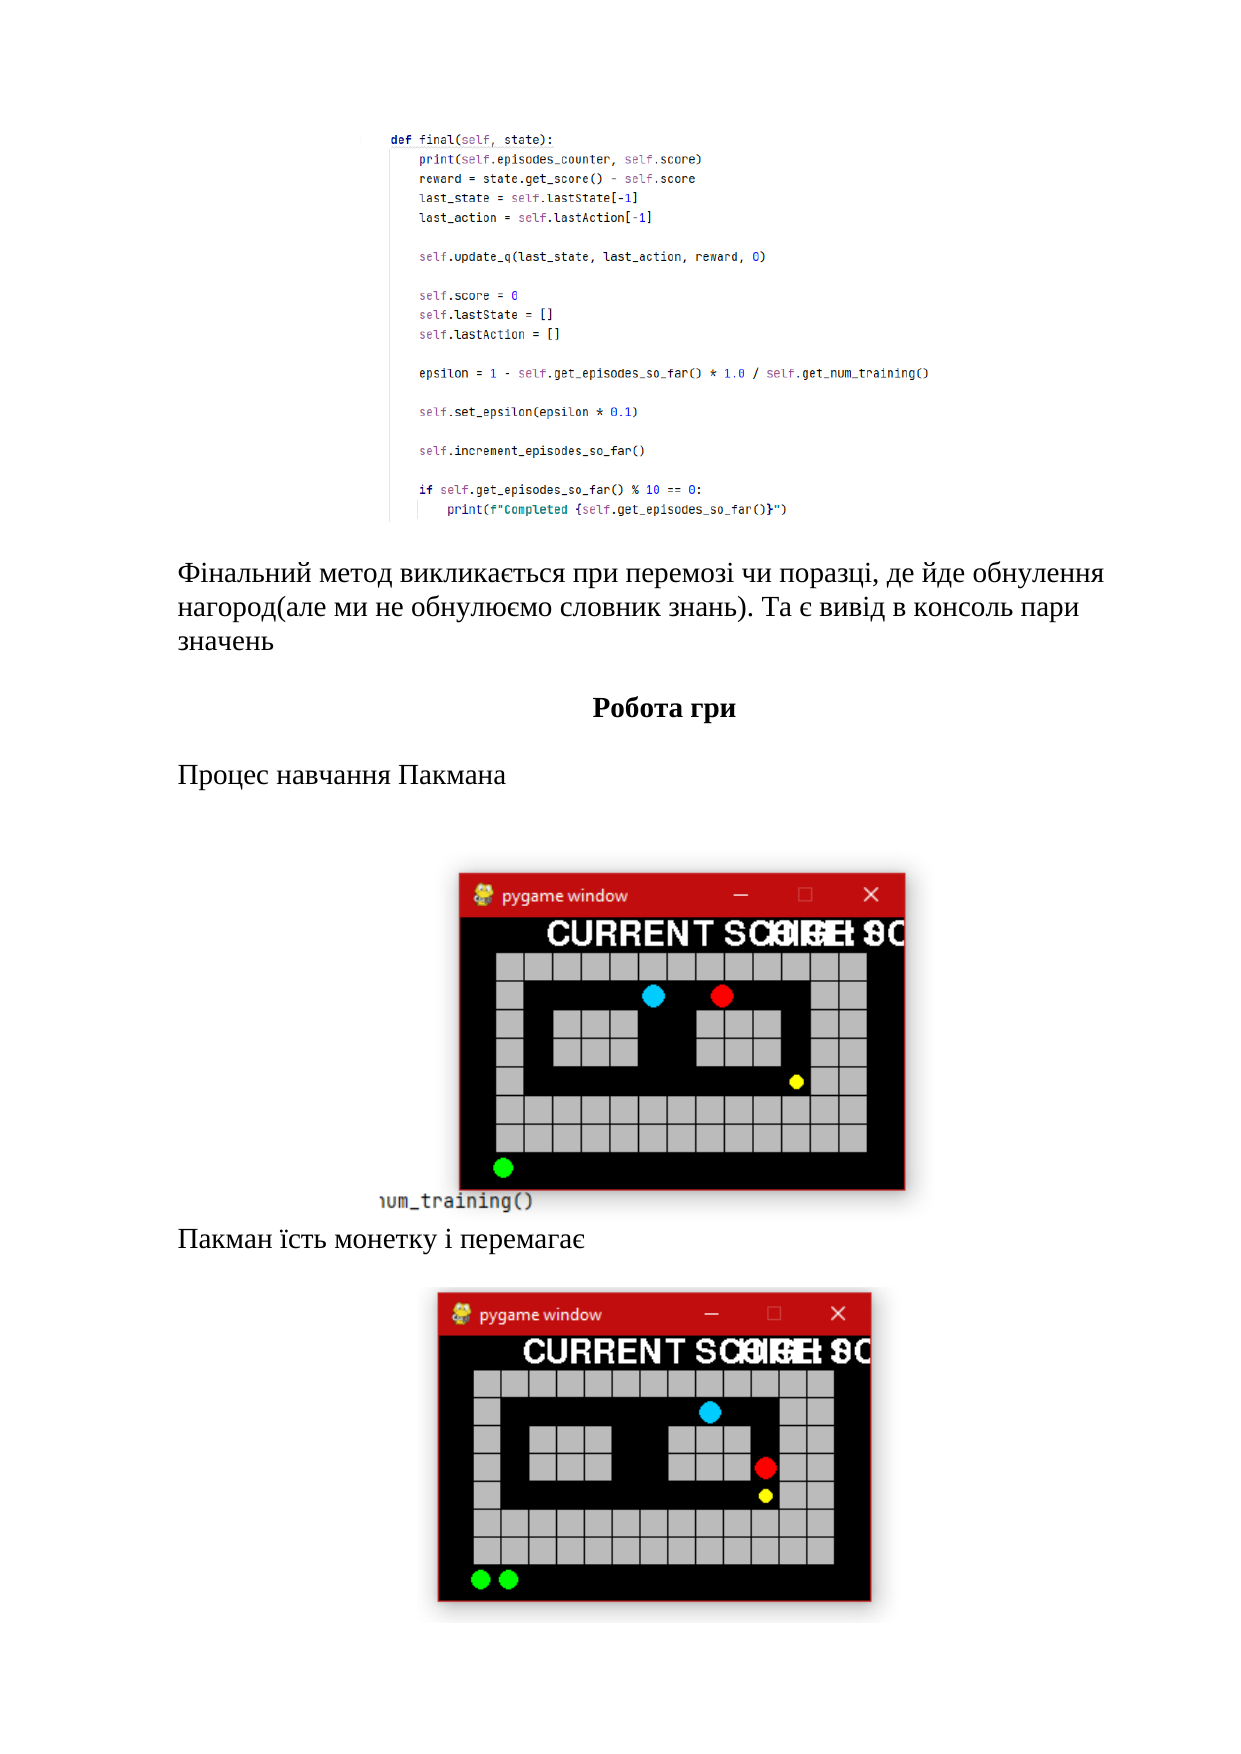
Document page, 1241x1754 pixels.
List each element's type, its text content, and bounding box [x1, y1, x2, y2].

text Пакман їсть монетку і перемагає [177, 1221, 1152, 1254]
text Фінальний метод викликається при перемозі чи поразці, де йде обнулення нагород(але ми не обнулюємо словник знань). Та є вивід в консоль пари значень [177, 556, 1152, 656]
text Процес навчання Пакмана [177, 757, 1152, 790]
picture [417, 1287, 912, 1623]
text Робота гри [177, 690, 1152, 723]
picture [360, 118, 969, 522]
picture [379, 823, 950, 1221]
